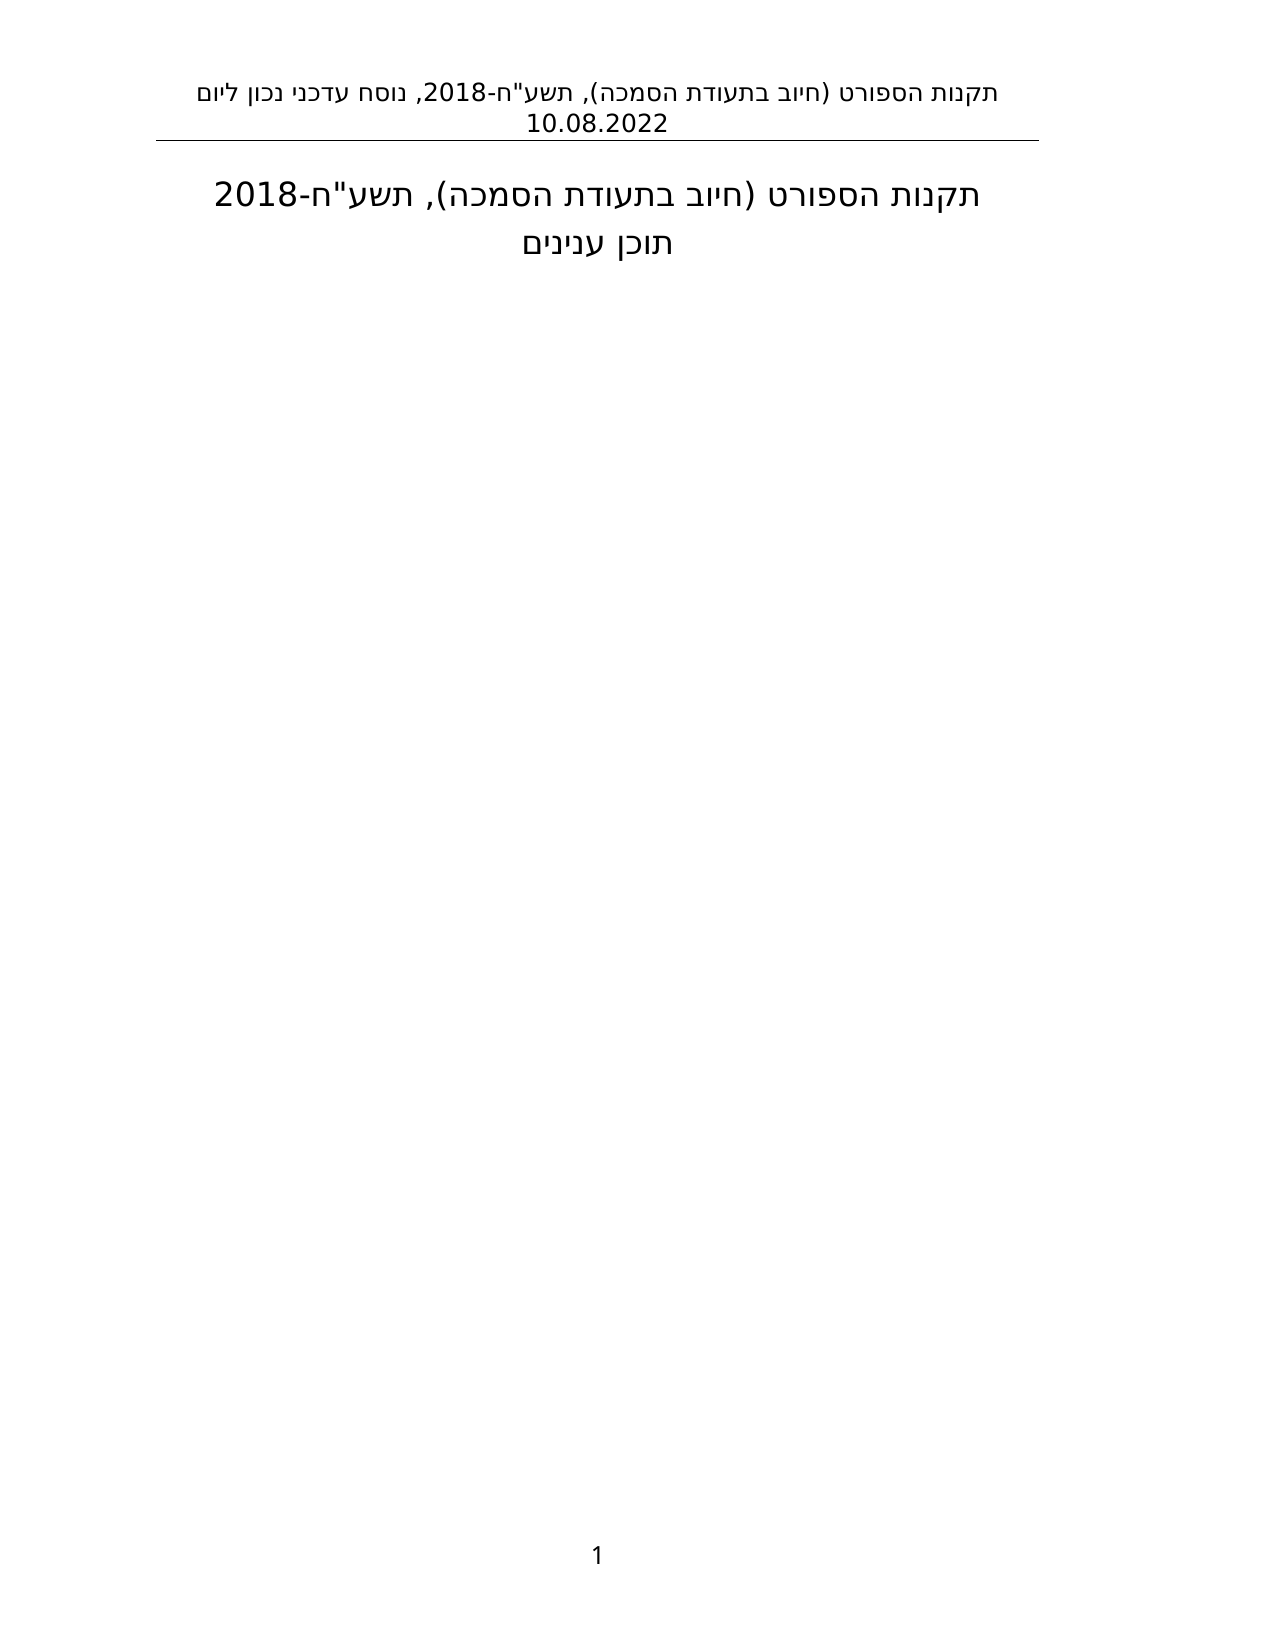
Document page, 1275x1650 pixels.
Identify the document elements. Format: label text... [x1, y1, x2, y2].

text תקנות הספורט (חיוב בתעודת הסמכה), תשע"ח-2018 [156, 182, 1039, 221]
text תוכן ענינים [156, 229, 1039, 268]
